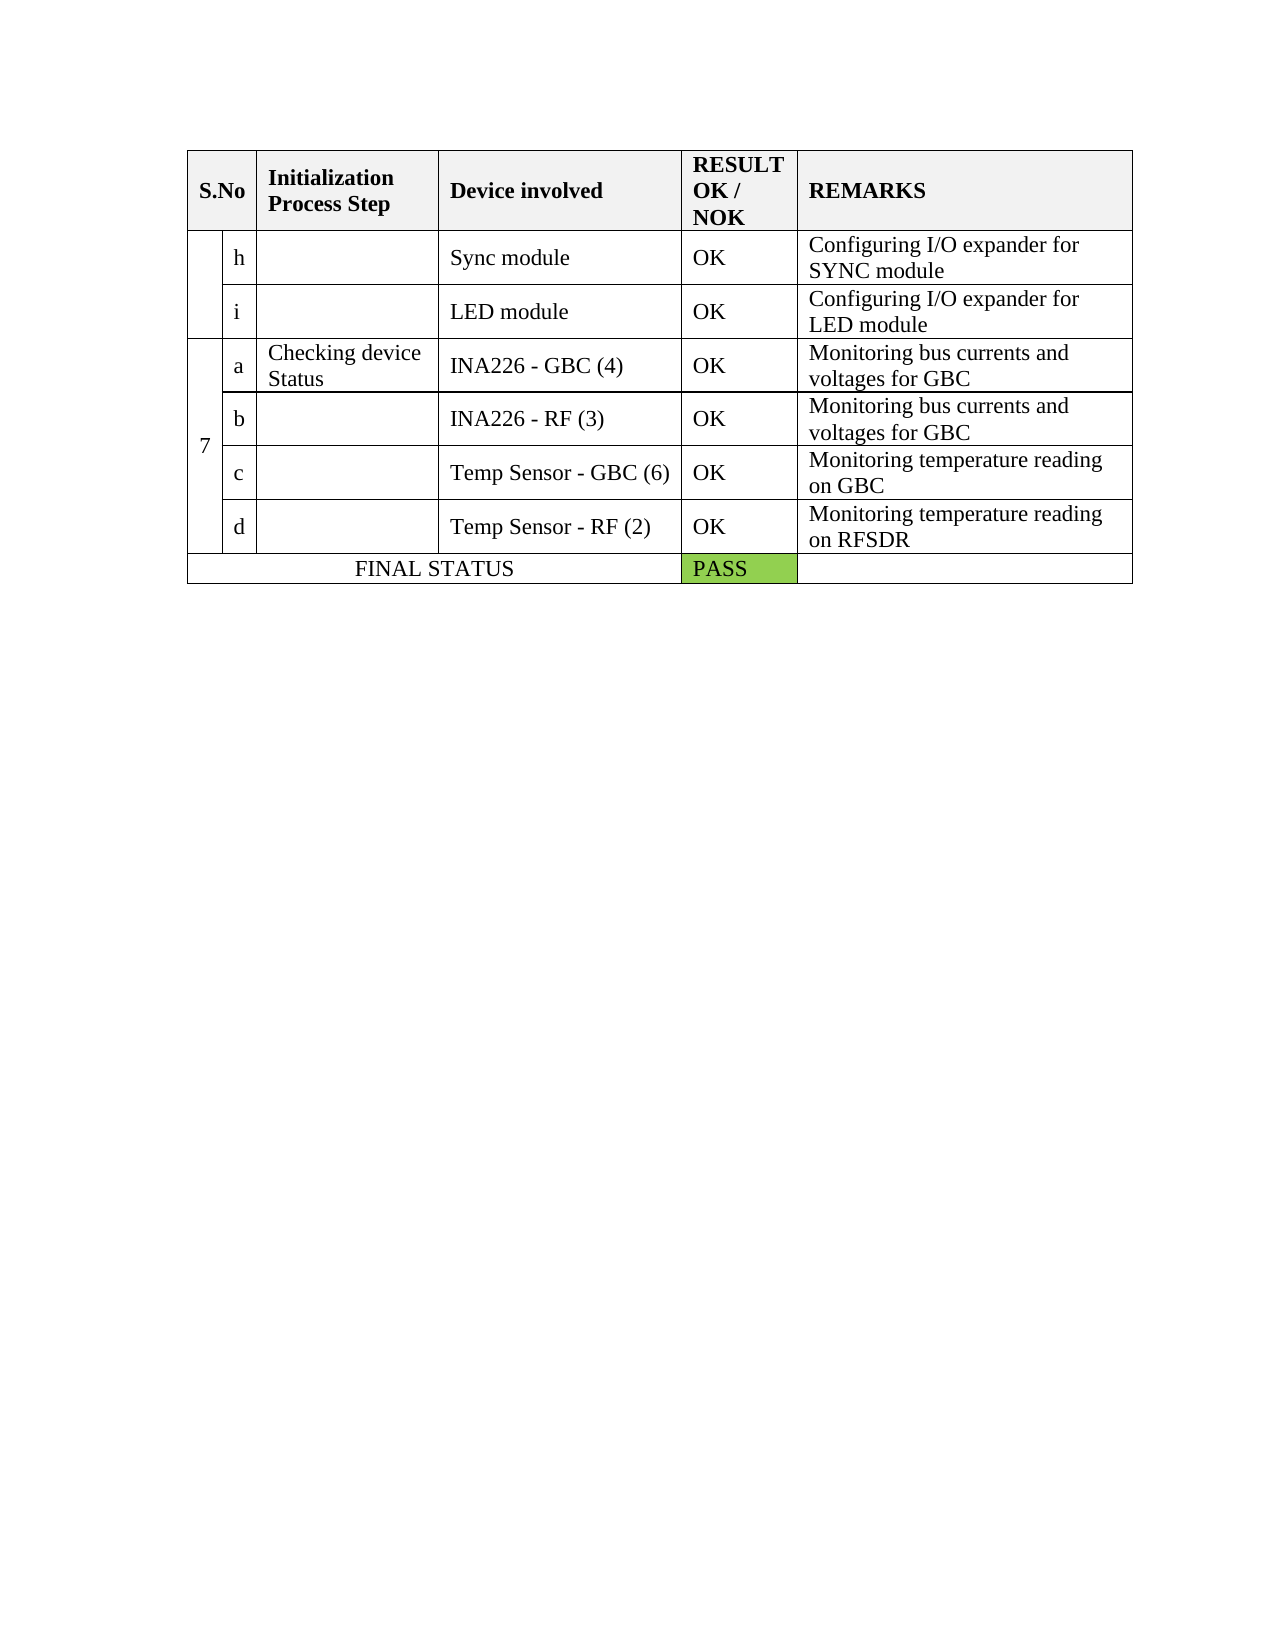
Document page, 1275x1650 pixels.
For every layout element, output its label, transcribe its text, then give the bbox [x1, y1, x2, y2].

table_cell Monitoring bus currents and voltages for GBC [798, 393, 1132, 445]
table_cell FINAL STATUS [188, 554, 681, 583]
table_cell Configuring I/O expander for SYNC module [798, 231, 1132, 284]
table_header Device involved [439, 151, 681, 230]
table_cell [798, 554, 1132, 583]
table_cell Temp Sensor - GBC (6) [439, 446, 681, 499]
table_cell OK [682, 500, 797, 553]
table_cell OK [682, 446, 797, 499]
table_cell PASS [682, 554, 797, 583]
table_cell INA226 - GBC (4) [439, 339, 681, 391]
table_header S.No [188, 151, 256, 230]
table_header RESULT OK / NOK [682, 151, 797, 230]
table_cell Monitoring temperature reading on RFSDR [798, 500, 1132, 553]
table_cell LED module [439, 285, 681, 338]
table_cell i [223, 285, 256, 338]
table_cell Configuring I/O expander for LED module [798, 285, 1132, 338]
table_header REMARKS [798, 151, 1132, 230]
table_cell b [223, 393, 256, 445]
table_cell a [223, 339, 256, 391]
table_cell Temp Sensor - RF (2) [439, 500, 681, 553]
table_cell [257, 393, 438, 445]
table_cell OK [682, 285, 797, 338]
table_cell 7 [188, 339, 222, 553]
table_cell [257, 446, 438, 499]
table_cell OK [682, 231, 797, 284]
table_cell Sync module [439, 231, 681, 284]
table_cell [257, 500, 438, 553]
table_cell Monitoring bus currents and voltages for GBC [798, 339, 1132, 391]
table_cell Checking device Status [257, 339, 438, 391]
table_header Initialization Process Step [257, 151, 438, 230]
table_cell INA226 - RF (3) [439, 393, 681, 445]
table_cell [257, 285, 438, 338]
table_cell h [223, 231, 256, 284]
table_cell OK [682, 339, 797, 391]
table_cell [257, 231, 438, 284]
table_cell OK [682, 393, 797, 445]
table_cell d [223, 500, 256, 553]
table_cell c [223, 446, 256, 499]
table_cell Monitoring temperature reading on GBC [798, 446, 1132, 499]
